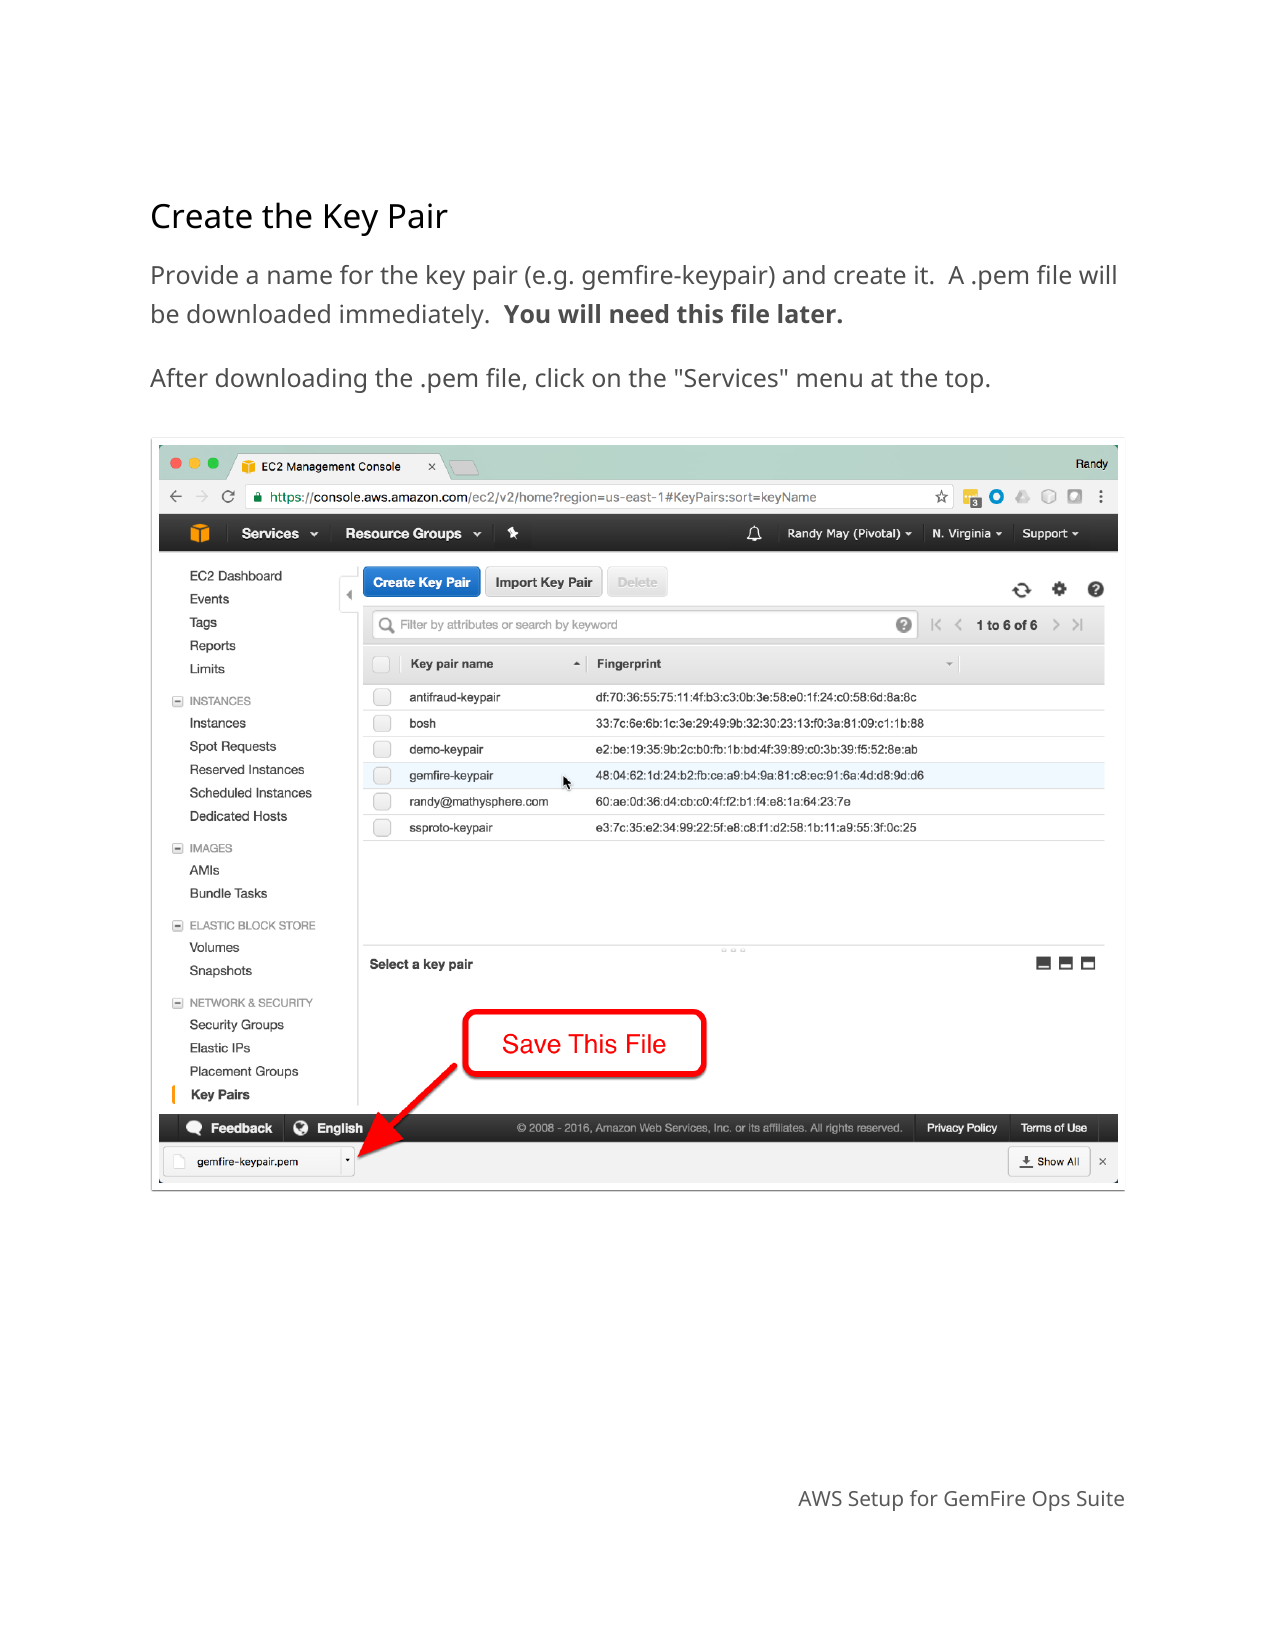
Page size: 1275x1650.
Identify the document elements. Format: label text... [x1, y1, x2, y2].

subtitle Create the Key Pair [150, 193, 1125, 238]
text After downloading the .pem file, click on the "Services" menu at the top. [150, 361, 1125, 395]
text Provide a name for the key pair (e.g. gemfire-keypair) and create it. A .pem file will be downloaded immediately. You will need this file later. [150, 258, 1125, 331]
picture [150, 437, 1125, 1192]
